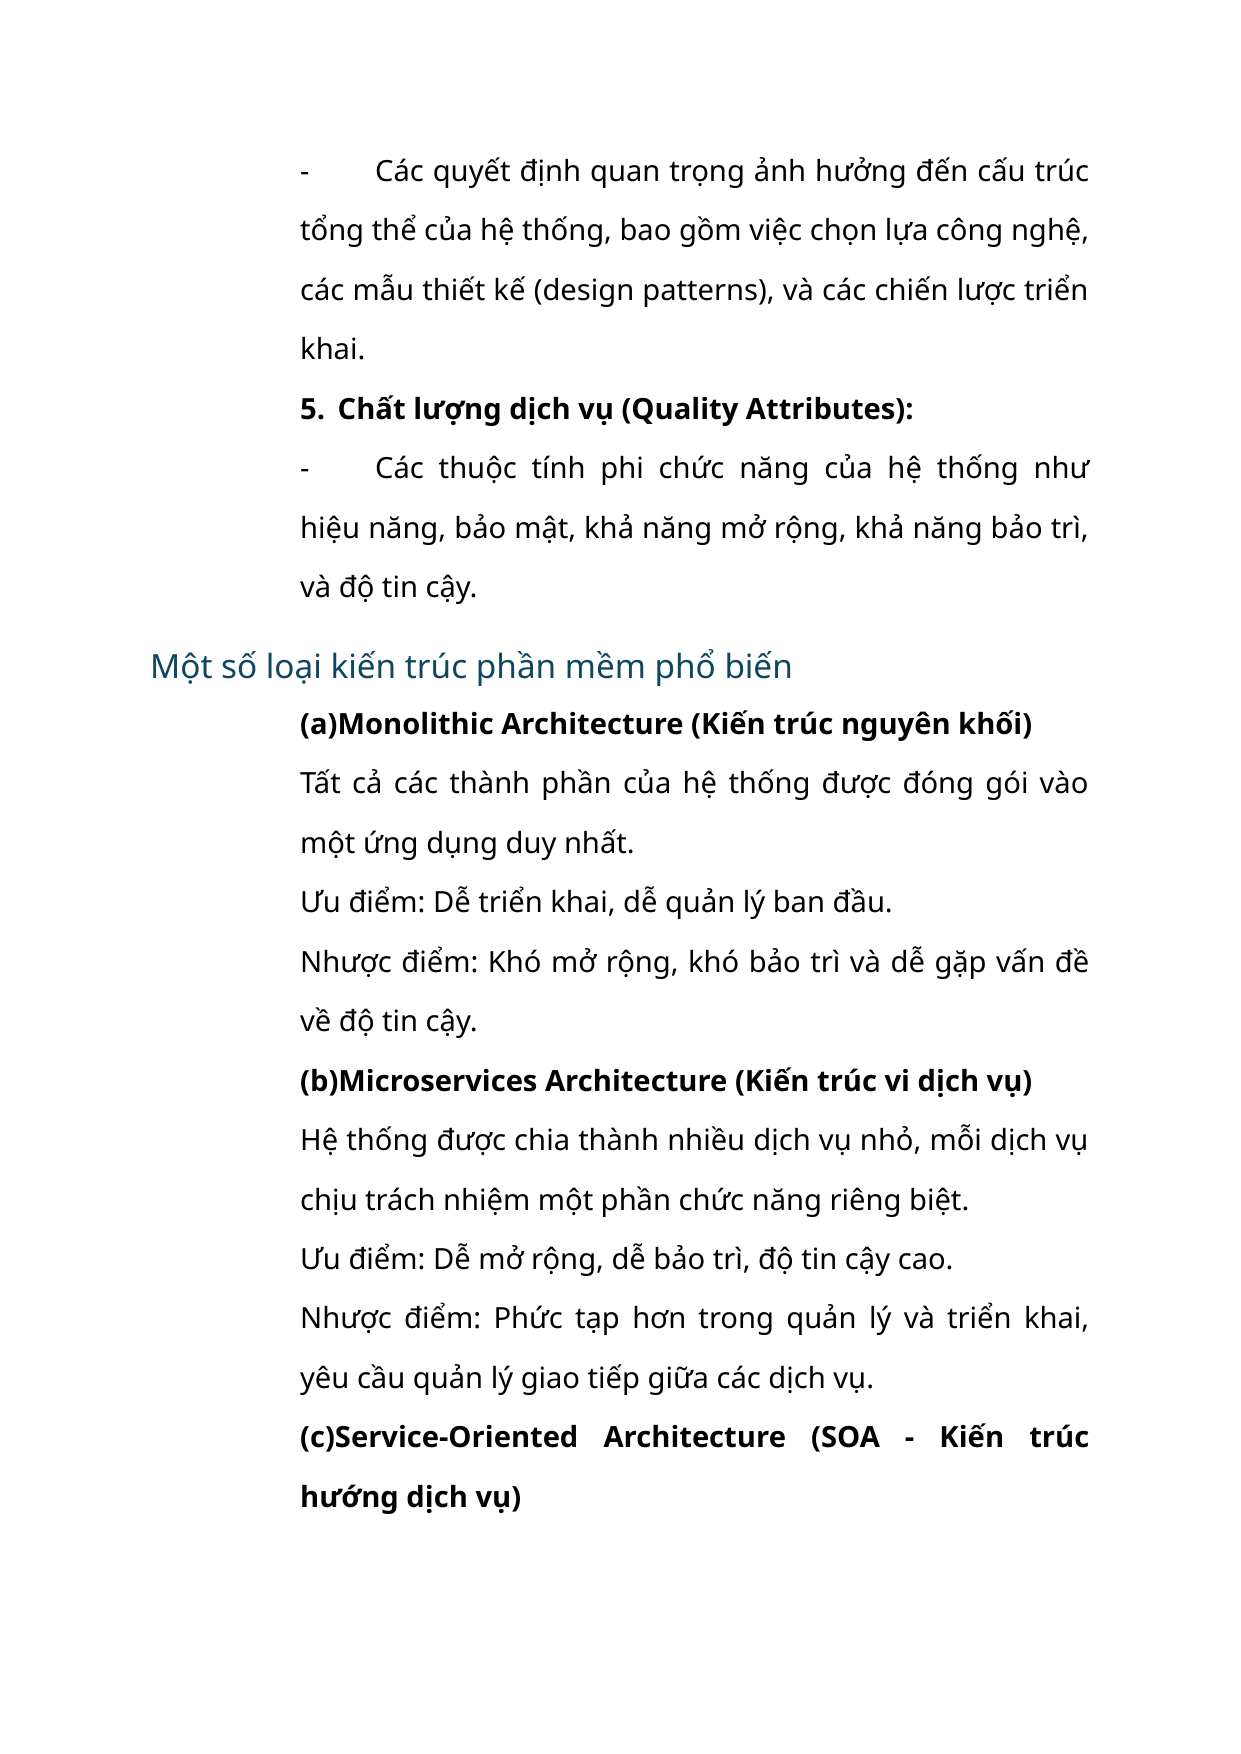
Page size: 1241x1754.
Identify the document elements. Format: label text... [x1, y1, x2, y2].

list - Các quyết định quan trọng ảnh hưởng đến cấu trúc tổng thể của hệ thống, bao gồm việc chọn lựa công nghệ, các mẫu thiết kế (design patterns), và các chiến lược triển khai. [300, 150, 1090, 368]
list Nhược điểm: Phức tạp hơn trong quản lý và triển khai, yêu cầu quản lý giao tiếp giữa các dịch vụ. [300, 1298, 1090, 1397]
list Ưu điểm: Dễ triển khai, dễ quản lý ban đầu. [300, 881, 1090, 921]
subtitle Một số loại kiến trúc phần mềm phổ biến [150, 642, 1090, 688]
list (c)Service-Oriented Architecture (SOA - Kiến trúc hướng dịch vụ) [300, 1417, 1090, 1516]
list Tất cả các thành phần của hệ thống được đóng gói vào một ứng dụng duy nhất. [300, 762, 1090, 862]
list - Các thuộc tính phi chức năng của hệ thống như hiệu năng, bảo mật, khả năng mở rộng, khả năng bảo trì, và độ tin cậy. [300, 447, 1090, 606]
list (b)Microservices Architecture (Kiến trúc vi dịch vụ) [300, 1060, 1090, 1099]
list Ưu điểm: Dễ mở rộng, dễ bảo trì, độ tin cậy cao. [300, 1238, 1090, 1278]
list Chất lượng dịch vụ (Quality Attributes): [300, 388, 1090, 428]
list (a)Monolithic Architecture (Kiến trúc nguyên khối) [300, 703, 1090, 743]
list Hệ thống được chia thành nhiều dịch vụ nhỏ, mỗi dịch vụ chịu trách nhiệm một phần chức năng riêng biệt. [300, 1119, 1090, 1218]
list Nhược điểm: Khó mở rộng, khó bảo trì và dễ gặp vấn đề về độ tin cậy. [300, 941, 1090, 1040]
